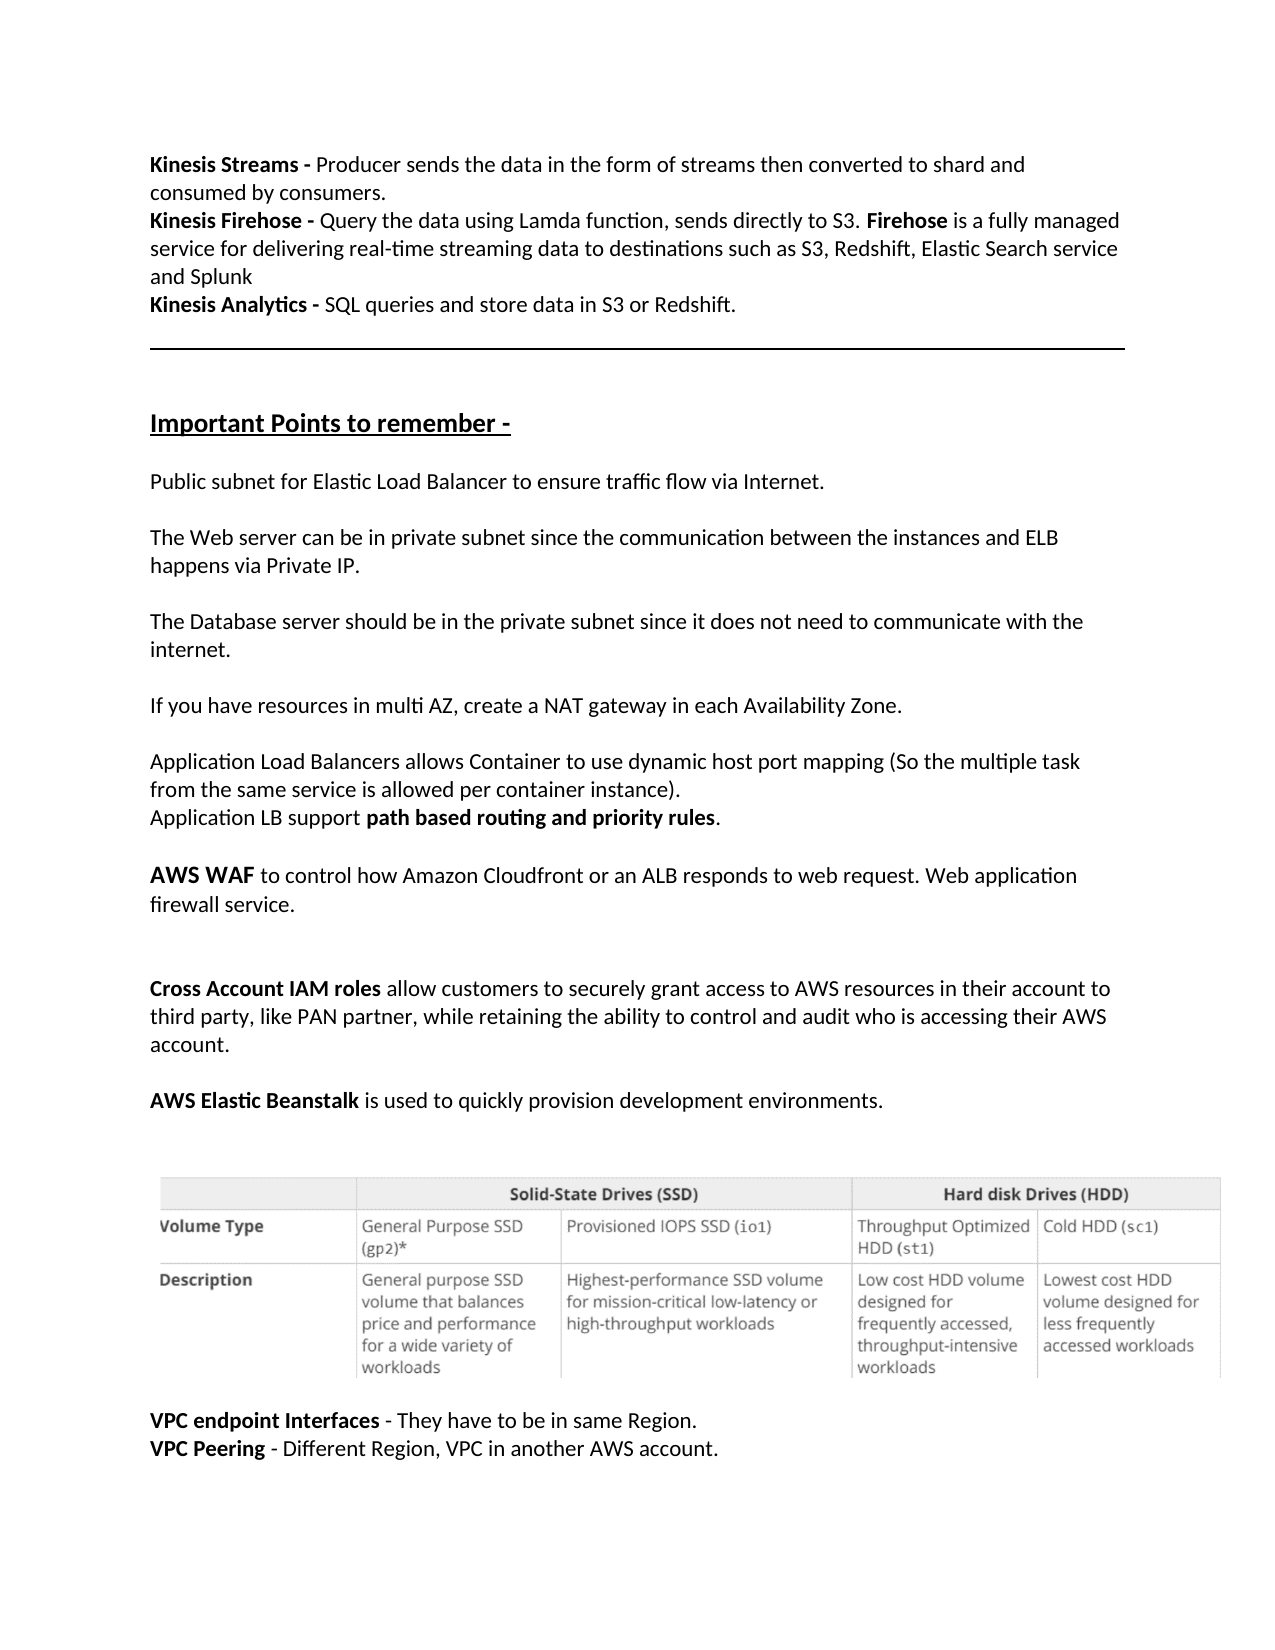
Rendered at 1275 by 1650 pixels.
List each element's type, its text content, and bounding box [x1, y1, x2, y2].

text Application LB support path based routing and priority rules. [150, 803, 1125, 831]
text The Database server should be in the private subnet since it does not need to communicate with the internet. [150, 607, 1125, 663]
text Kinesis Firehose - Query the data using Lamda function, sends directly to S3. Firehose is a fully managed service for delivering real-time streaming data to destinations such as S3, Redshift, Elastic Search service and Splunk [150, 206, 1125, 290]
text AWS WAF to control how Amazon Cloudfront or an ALB responds to web request. Web application firewall service. [150, 859, 1125, 918]
text Cross Account IAM roles allow customers to securely grant access to AWS resources in their account to third party, like PAN partner, while retaining the ability to control and audit who is accessing their AWS account. [150, 974, 1125, 1058]
text Application Load Balancers allows Container to use dynamic host port mapping (So the multiple task from the same service is allowed per container instance). [150, 747, 1125, 803]
text The Web server can be in private subnet since the communication between the instances and ELB happens via Private IP. [150, 523, 1125, 579]
text Public subnet for Elastic Load Balancer to ensure traffic flow via Internet. [150, 467, 1125, 495]
text Kinesis Analytics - SQL queries and store data in S3 or Redshift. [150, 290, 1125, 318]
text VPC endpoint Interfaces - They have to be in same Region. [150, 1406, 1125, 1434]
picture [150, 1170, 1227, 1378]
text If you have resources in multi AZ, create a NAT gateway in each Availability Zone. [150, 691, 1125, 719]
text Kinesis Streams - Producer sends the data in the form of streams then converted to shard and consumed by consumers. [150, 150, 1125, 206]
text Important Points to remember - [150, 406, 1125, 439]
text VPC Peering - Different Region, VPC in another AWS account. [150, 1434, 1125, 1462]
text AWS Elastic Beanstalk is used to quickly provision development environments. [150, 1086, 1125, 1114]
